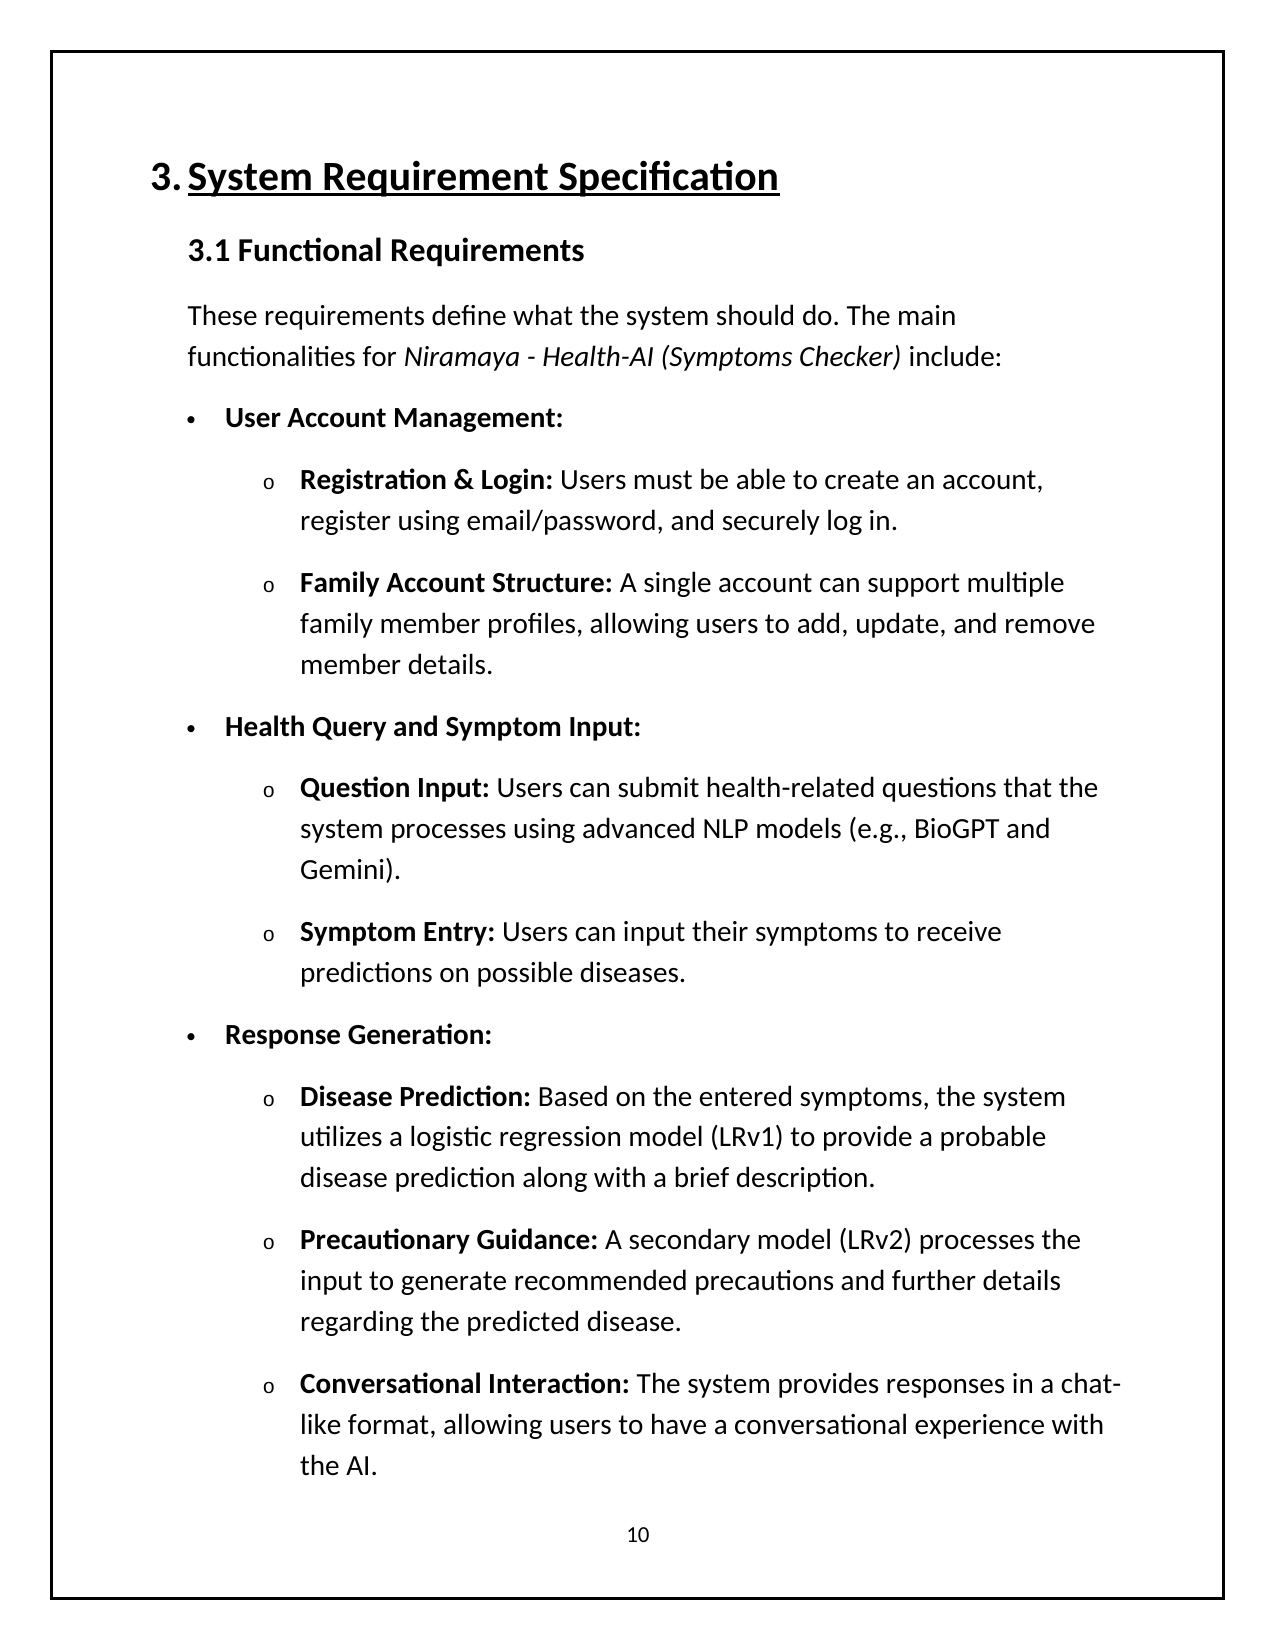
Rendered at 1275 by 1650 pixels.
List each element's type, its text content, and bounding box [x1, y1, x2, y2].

text 3.1 Functional Requirements [187, 229, 1125, 270]
list Conversational Interaction: The system provides responses in a chat-like format, allowing users to have a conversational experience with the AI. [262, 1365, 1125, 1482]
list User Account Management: [187, 399, 1125, 435]
list Family Account Structure: A single account can support multiple family member profiles, allowing users to add, update, and remove member details. [262, 564, 1125, 682]
list Disease Prediction: Based on the entered symptoms, the system utilizes a logistic regression model (LRv1) to provide a probable disease prediction along with a brief description. [262, 1078, 1125, 1195]
list Symptom Entry: Users can input their symptoms to receive predictions on possible diseases. [262, 913, 1125, 990]
list Registration & Login: Users must be able to create an account, register using email/password, and securely log in. [262, 461, 1125, 538]
list Response Generation: [187, 1016, 1125, 1051]
list System Requirement Specification [150, 150, 1125, 201]
list Question Input: Users can submit health-related questions that the system processes using advanced NLP models (e.g., BioGPT and Gemini). [262, 769, 1125, 887]
text These requirements define what the system should do. The main functionalities for Niramaya - Health-AI (Symptoms Checker) include: [187, 297, 1125, 373]
list Precautionary Guidance: A secondary model (LRv2) processes the input to generate recommended precautions and further details regarding the predicted disease. [262, 1221, 1125, 1339]
list Health Query and Symptom Input: [187, 708, 1125, 743]
